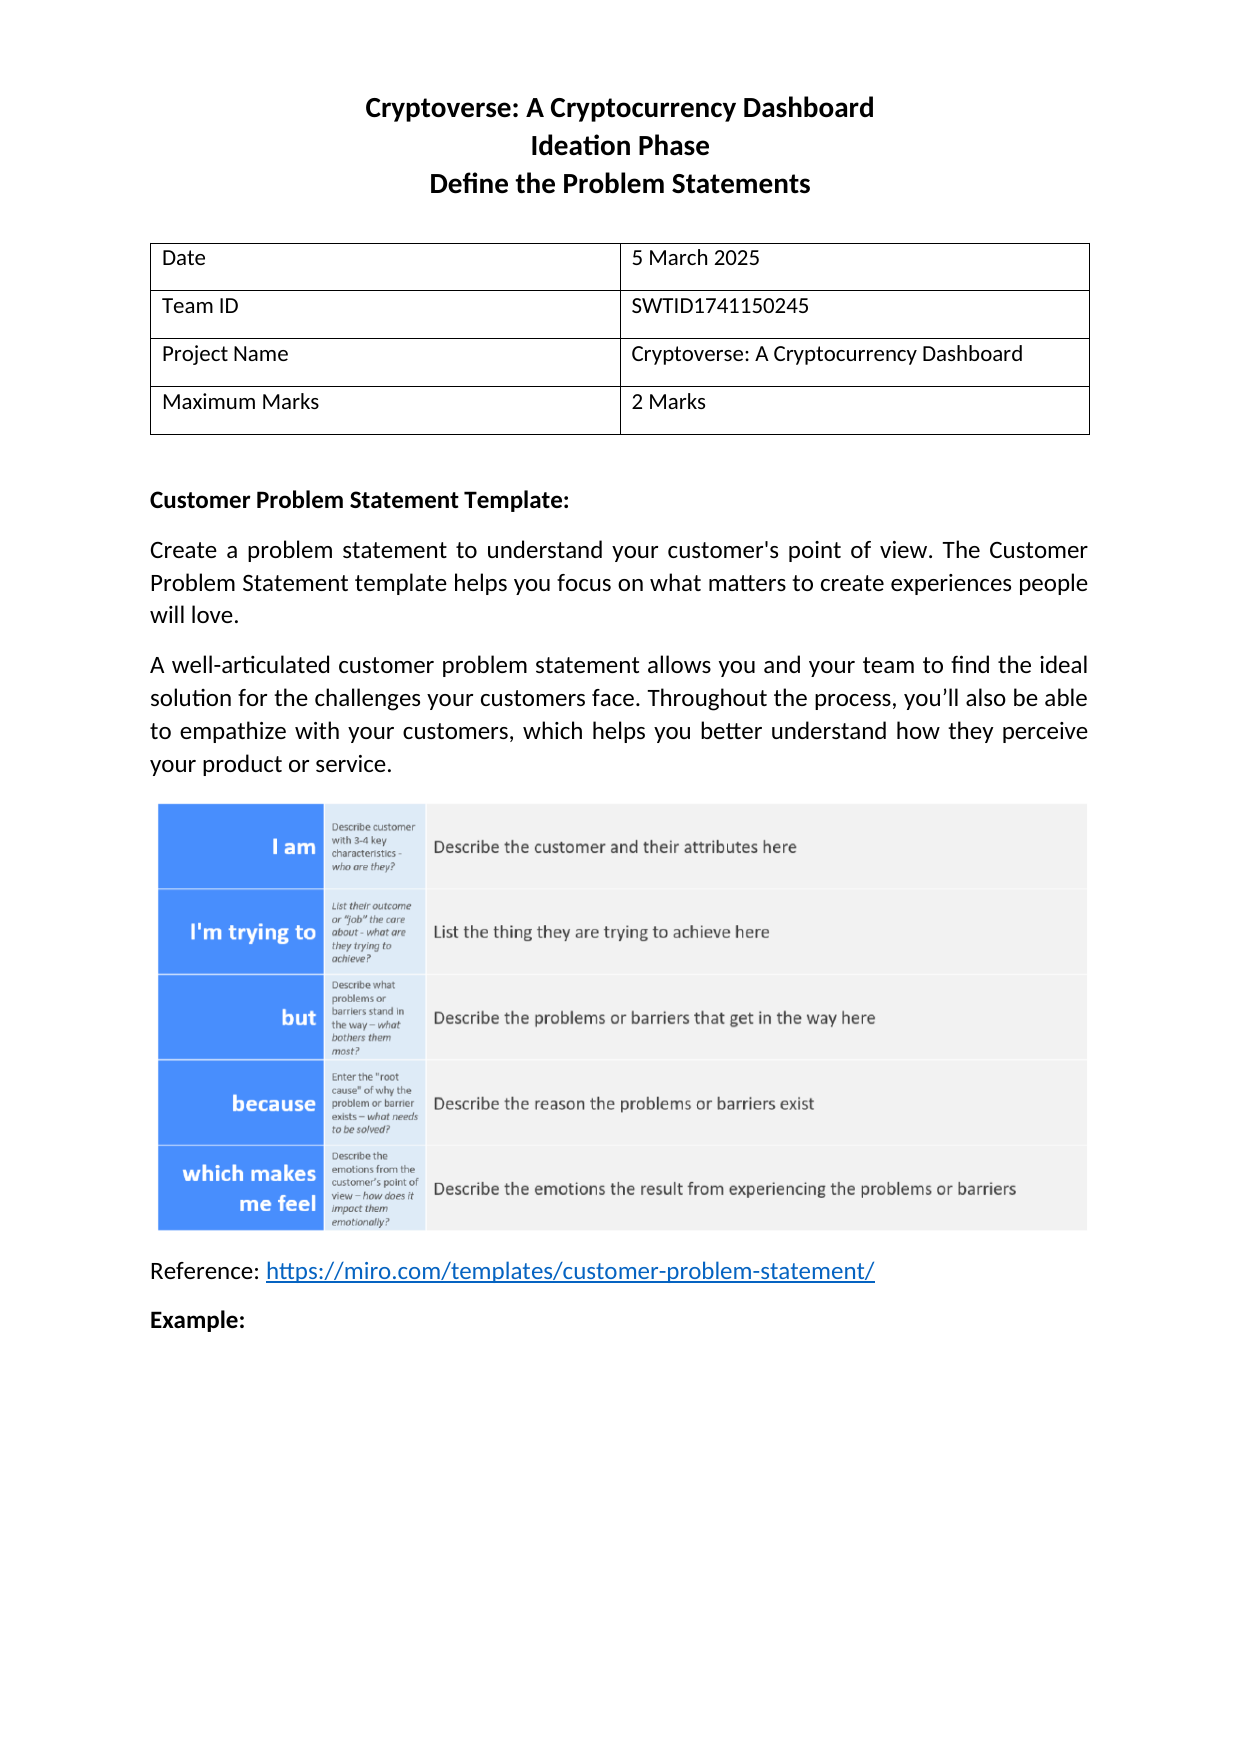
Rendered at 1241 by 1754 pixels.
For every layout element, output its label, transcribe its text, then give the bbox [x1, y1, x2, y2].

text Ideation Phase [150, 127, 1090, 163]
table_cell 2 Marks [621, 387, 1089, 434]
text Define the Problem Statements [150, 166, 1090, 201]
text A well-articulated customer problem statement allows you and your team to find the ideal solution for the challenges your customers face. Throughout the process, you’ll also be able to empathize with your customers, which helps you better understand how they perceive your product or service. [150, 649, 1090, 778]
text Cryptoverse: A Cryptocurrency Dashboard [150, 89, 1090, 124]
table_cell Team ID [151, 291, 620, 338]
table_cell SWTID1741150245 [621, 291, 1089, 338]
text Create a problem statement to understand your customer's point of view. The Customer Problem Statement template helps you focus on what matters to create experiences people will love. [150, 534, 1090, 630]
text Reference: https://miro.com/templates/customer-problem-statement/ [150, 1255, 1090, 1286]
picture [150, 797, 1091, 1237]
table_cell Maximum Marks [151, 387, 620, 434]
table_header 5 March 2025 [621, 244, 1089, 290]
text Customer Problem Statement Template: [150, 484, 1090, 515]
table_header Date [151, 244, 620, 290]
text Example: [150, 1304, 1090, 1335]
table_cell Cryptoverse: A Cryptocurrency Dashboard [621, 339, 1089, 386]
table_cell Project Name [151, 339, 620, 386]
